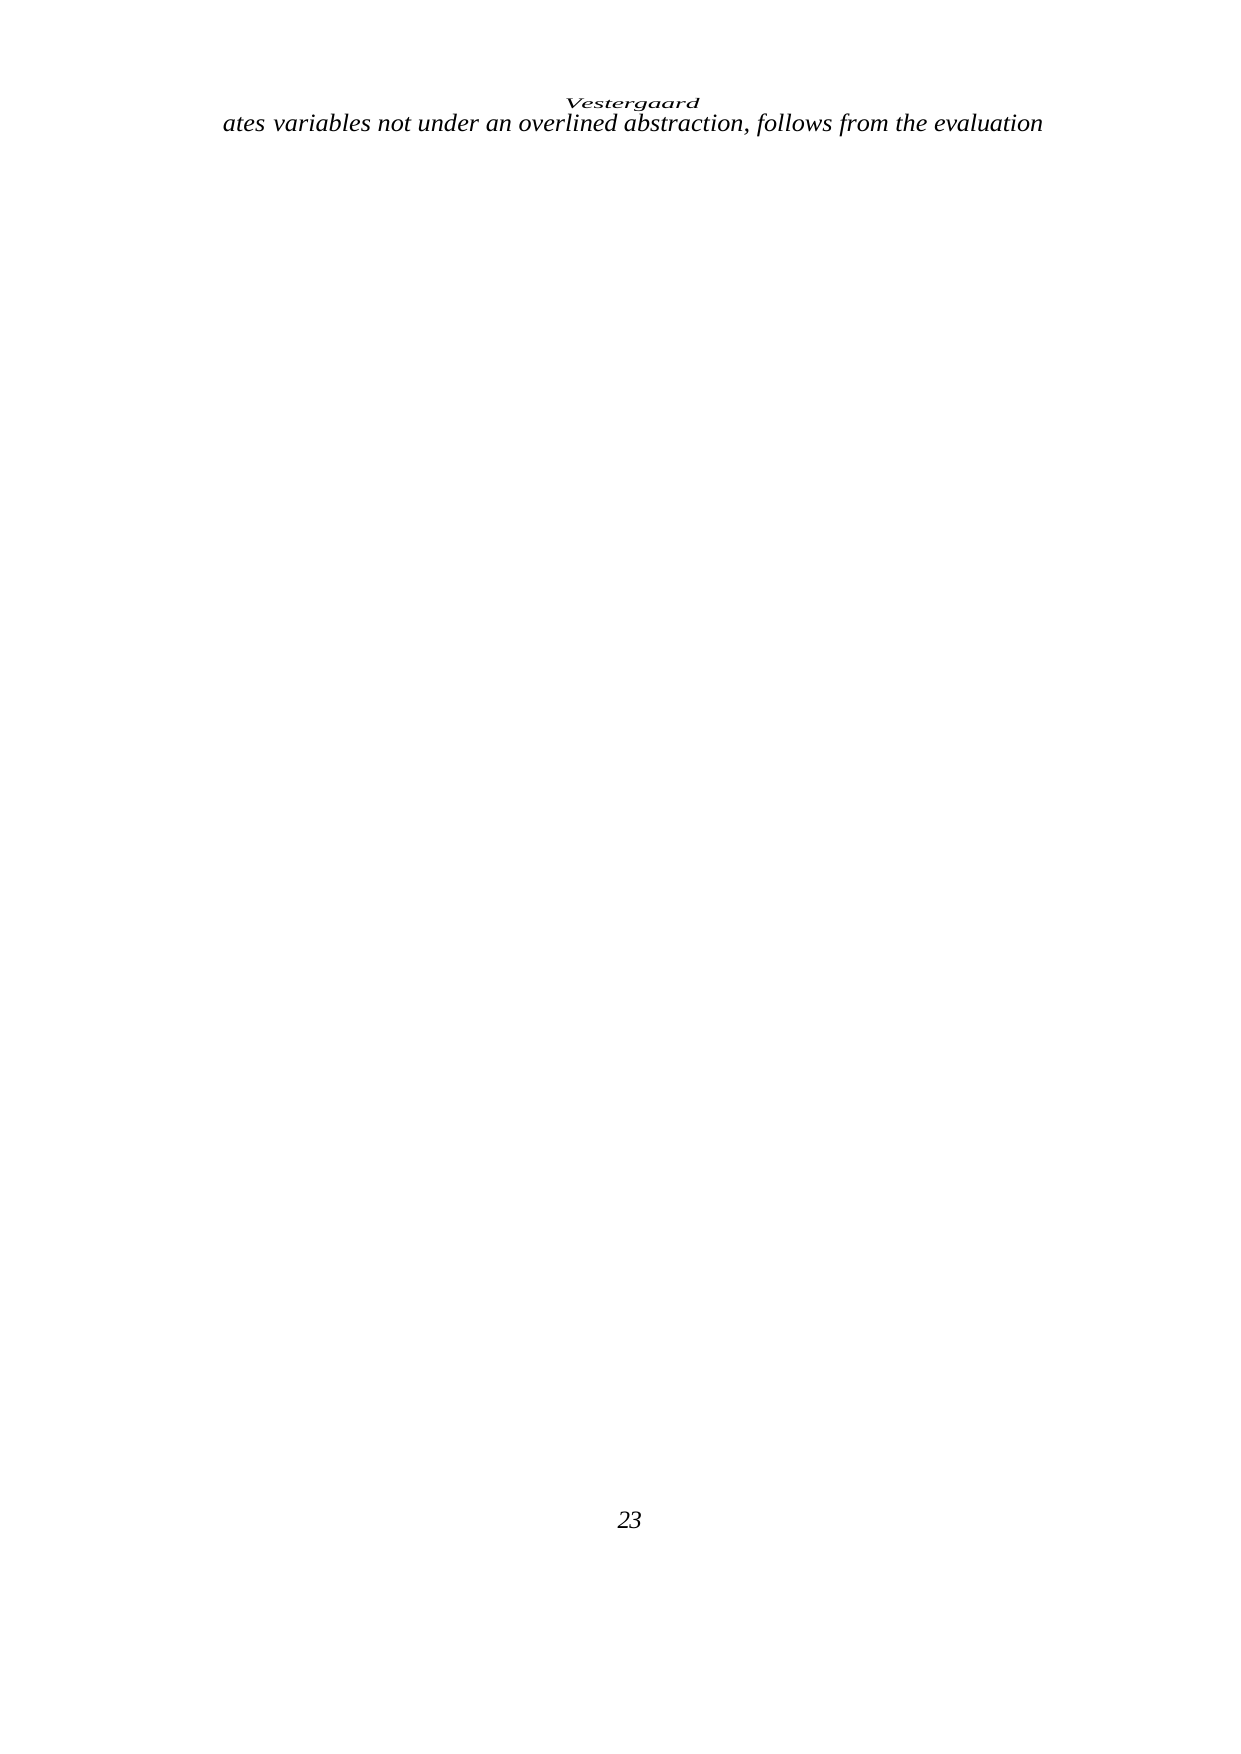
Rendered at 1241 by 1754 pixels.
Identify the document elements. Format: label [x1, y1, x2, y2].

text [223, 108, 1046, 137]
